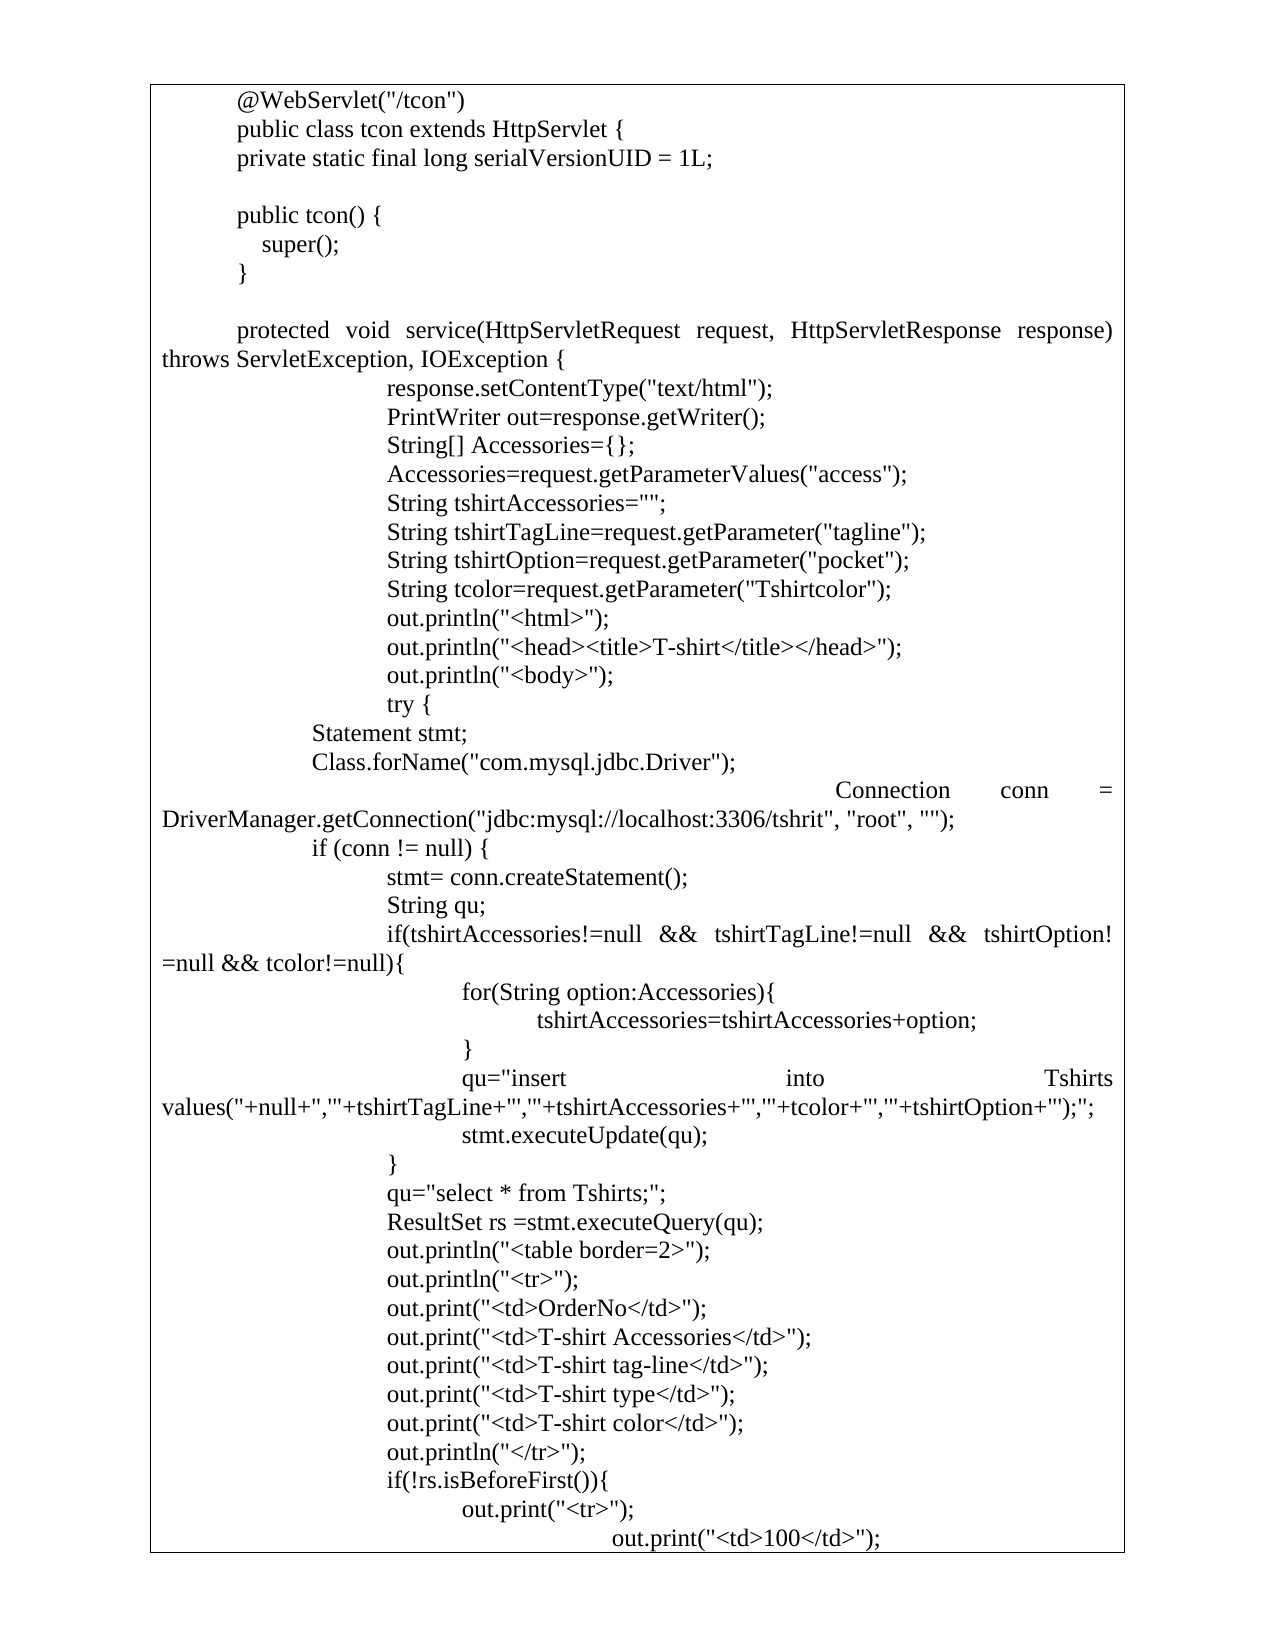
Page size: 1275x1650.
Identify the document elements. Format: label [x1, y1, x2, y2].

table_cell [151, 85, 1124, 1552]
